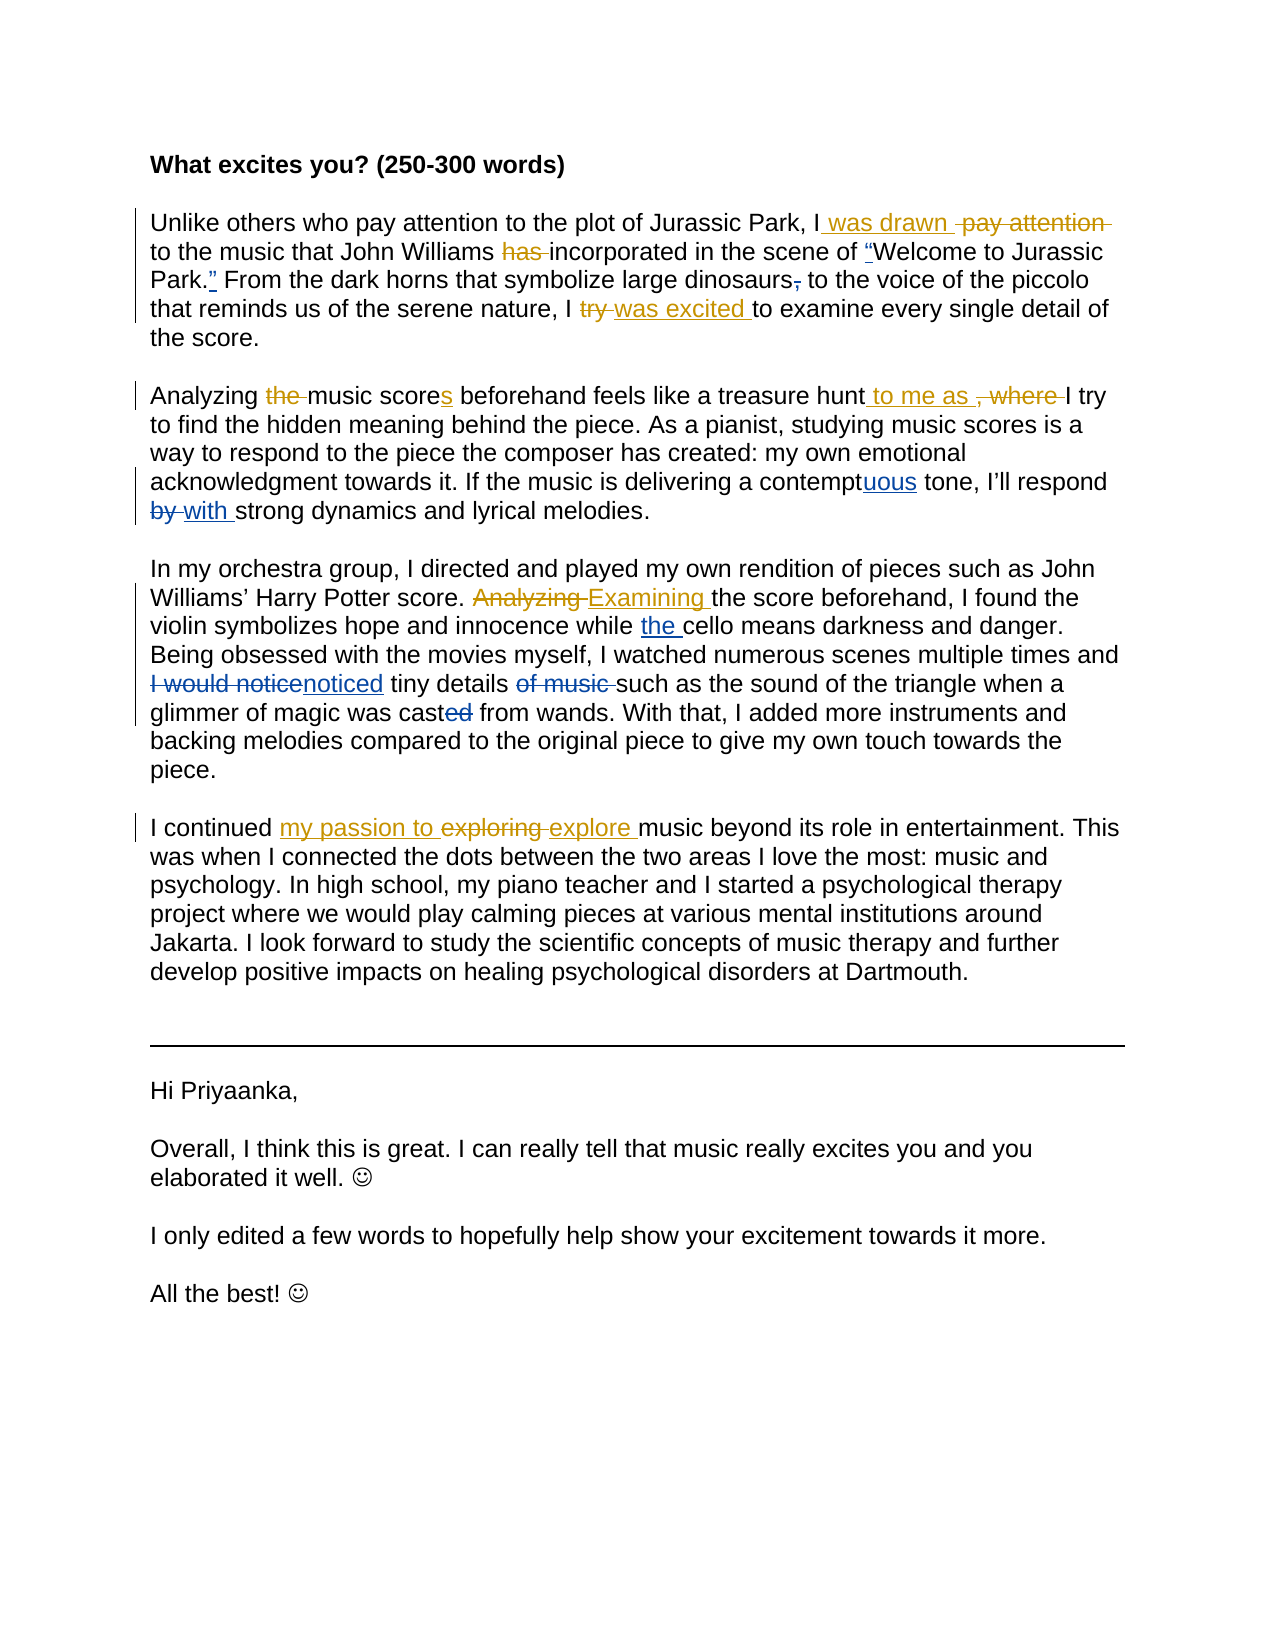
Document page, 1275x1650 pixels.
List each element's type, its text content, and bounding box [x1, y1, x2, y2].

text Analyzing music score beforehand feels like a treasure huntI try to find the hidden meaning behind the piece. As a pianist, studying music scores is a way to respond to the piece the composer has created: my own emotional acknowledgment towards it. If the music is delivering a contempt tone, I’ll respond strong dynamics and lyrical melodies. [150, 381, 1125, 524]
text What excites you? (250-300 words) [150, 150, 1125, 179]
text Hi Priyaanka, [150, 1076, 1125, 1105]
text All the best! [150, 1279, 1125, 1308]
text In my orchestra group, I directed and played my own rendition of pieces such as John Williams’ Harry Potter score. the score beforehand, I found the violin symbolizes hope and innocence while cello means darkness and danger. Being obsessed with the movies myself, I watched numerous scenes multiple times and tiny details such as the sound of the triangle when a glimmer of magic was cast from wands. With that, I added more instruments and backing melodies compared to the original piece to give my own touch towards the piece. [150, 554, 1125, 784]
text Overall, I think this is great. I can really tell that music really excites you and you elaborated it well. [150, 1134, 1125, 1192]
text I continued music beyond its role in entertainment. This was when I connected the dots between the two areas I love the most: music and psychology. In high school, my piano teacher and I started a psychological therapy project where we would play calming pieces at various mental institutions around Jakarta. I look forward to study the scientific concepts of music therapy and further develop positive impacts on healing psychological disorders at Dartmouth. [150, 813, 1125, 985]
text Unlike others who pay attention to the plot of Jurassic Park, Ito the music that John Williams incorporated in the scene of Welcome to Jurassic Park. From the dark horns that symbolize large dinosaurs to the voice of the piccolo that reminds us of the serene nature, I to examine every single detail of the score. [150, 208, 1125, 352]
text I only edited a few words to hopefully help show your excitement towards it more. [150, 1221, 1125, 1249]
